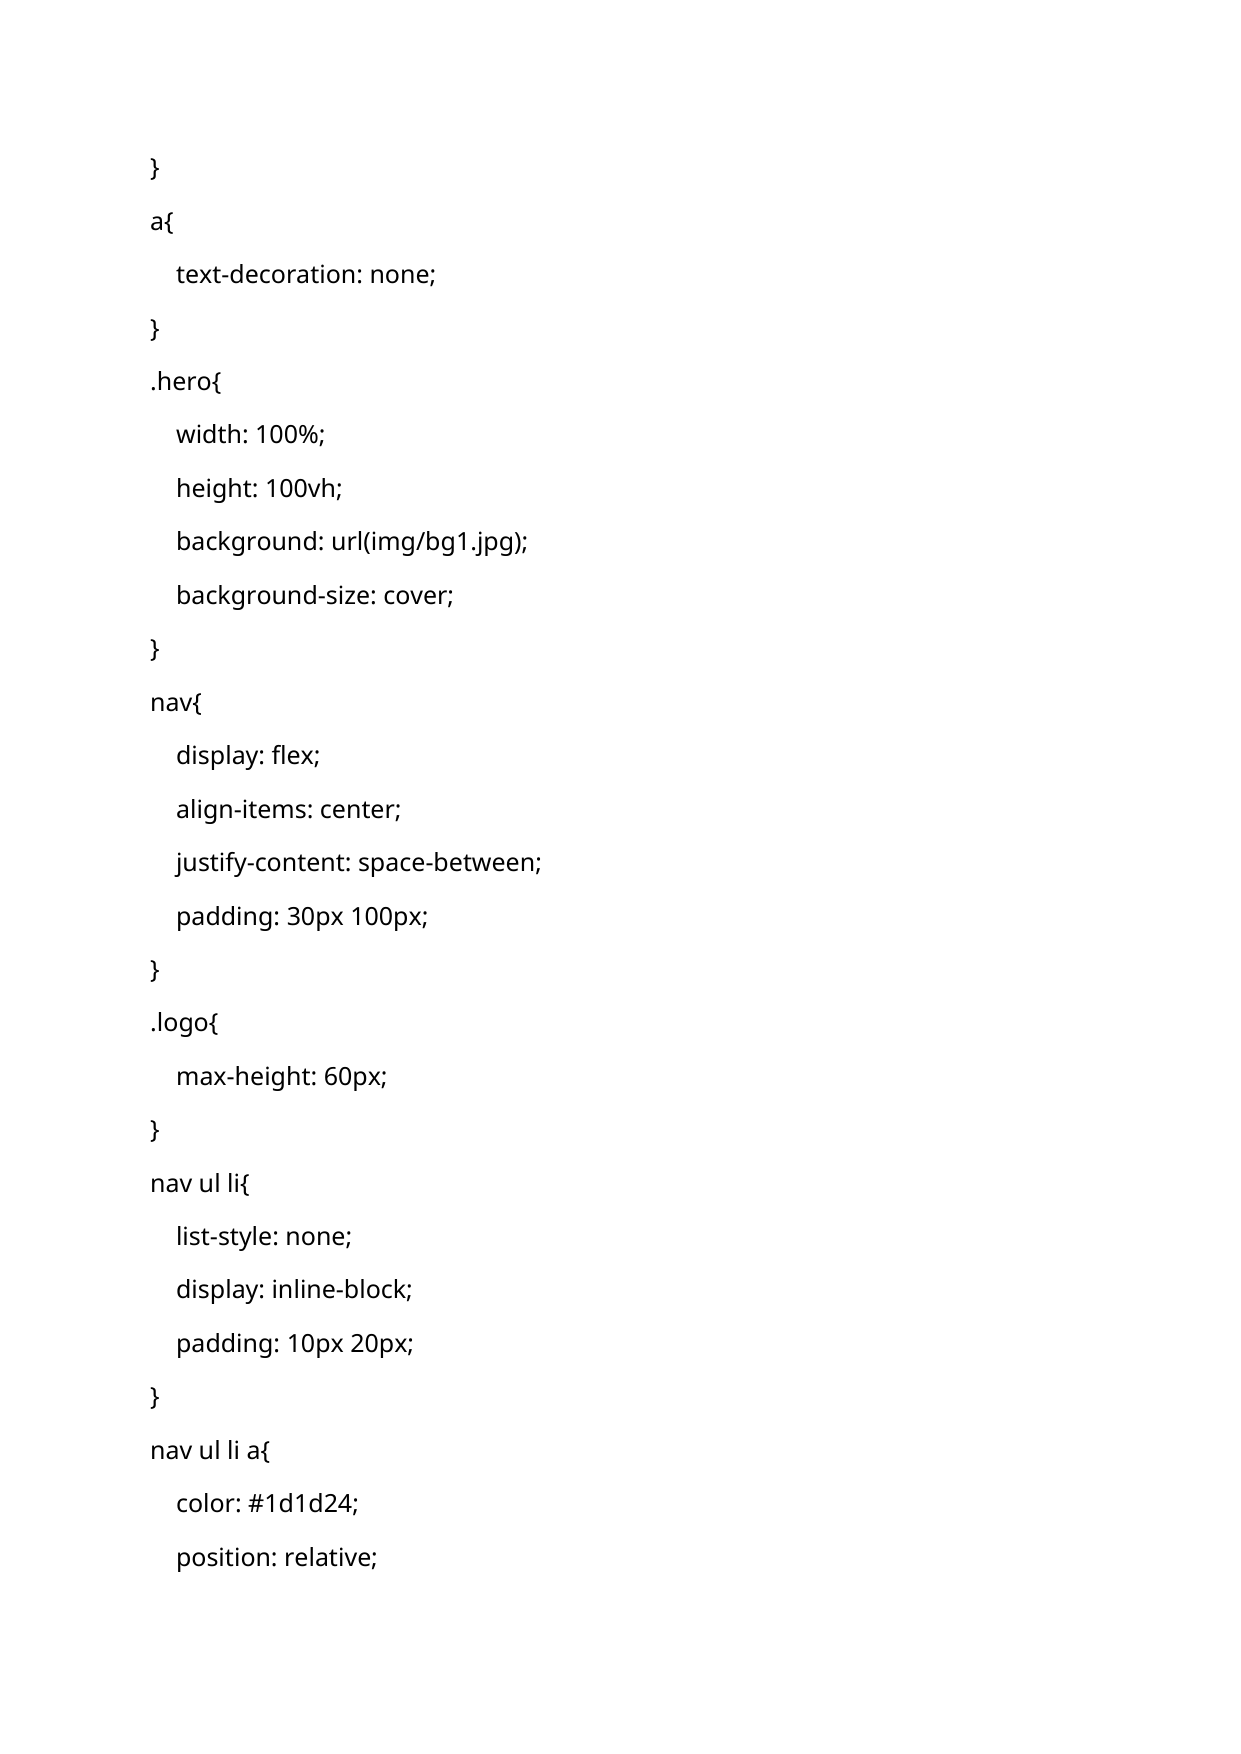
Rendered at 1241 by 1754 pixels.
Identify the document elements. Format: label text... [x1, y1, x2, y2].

text text-decoration: none; [150, 257, 1090, 291]
text } [150, 952, 1090, 986]
text height: 100vh; [150, 471, 1090, 505]
text padding: 10px 20px; [150, 1326, 1090, 1360]
text background-size: cover; [150, 577, 1090, 612]
text } [150, 631, 1090, 665]
text } [150, 310, 1090, 344]
text background: url(img/bg1.jpg); [150, 524, 1090, 558]
text .logo{ [150, 1005, 1090, 1039]
text nav ul li{ [150, 1165, 1090, 1199]
text width: 100%; [150, 417, 1090, 451]
text } [150, 1112, 1090, 1146]
text nav{ [150, 684, 1090, 718]
text } [150, 1379, 1090, 1413]
text a{ [150, 203, 1090, 237]
text } [150, 150, 1090, 184]
text max-height: 60px; [150, 1058, 1090, 1092]
text justify-content: space-between; [150, 845, 1090, 879]
text nav ul li a{ [150, 1432, 1090, 1467]
text display: inline-block; [150, 1272, 1090, 1306]
text display: flex; [150, 738, 1090, 772]
text list-style: none; [150, 1219, 1090, 1253]
text padding: 30px 100px; [150, 898, 1090, 932]
text align-items: center; [150, 791, 1090, 825]
text position: relative; [150, 1539, 1090, 1573]
text .hero{ [150, 364, 1090, 398]
text color: #1d1d24; [150, 1486, 1090, 1520]
